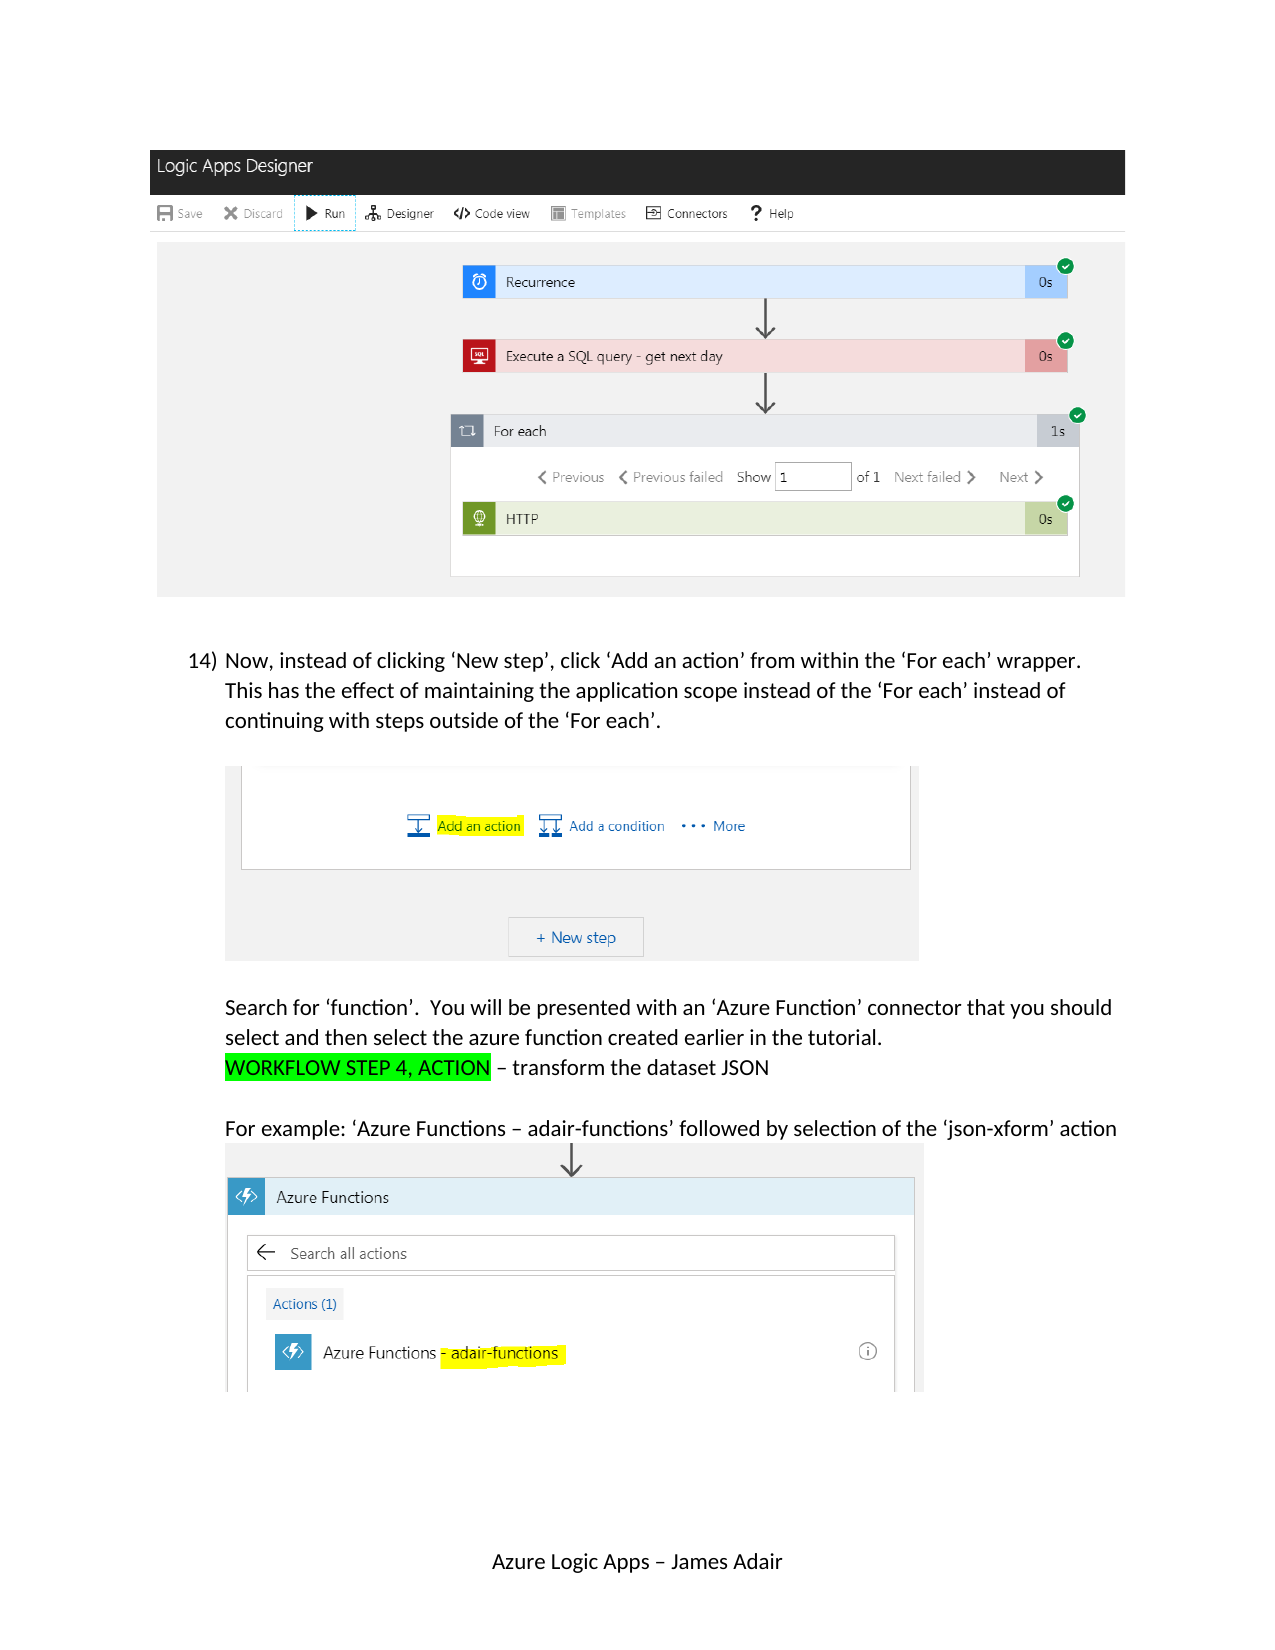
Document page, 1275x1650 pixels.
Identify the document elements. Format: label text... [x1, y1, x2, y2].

picture [225, 766, 919, 961]
list For example: ‘Azure Functions – adair-functions’ followed by selection of the ‘json-xform’ action [225, 1114, 1125, 1142]
picture [150, 150, 1125, 597]
picture [225, 1143, 924, 1392]
list Now, instead of clicking ‘New step’, click ‘Add an action’ from within the ‘For each’ wrapper. This has the effect of maintaining the application scope instead of the ‘For each’ instead of continuing with steps outside of the ‘For each’. [187, 646, 1125, 734]
list Search for ‘function’. You will be presented with an ‘Azure Function’ connector that you should select and then select the azure function created earlier in the tutorial. [225, 993, 1125, 1051]
list WORKFLOW STEP 4, ACTION – transform the dataset JSON [491, 1053, 1125, 1081]
